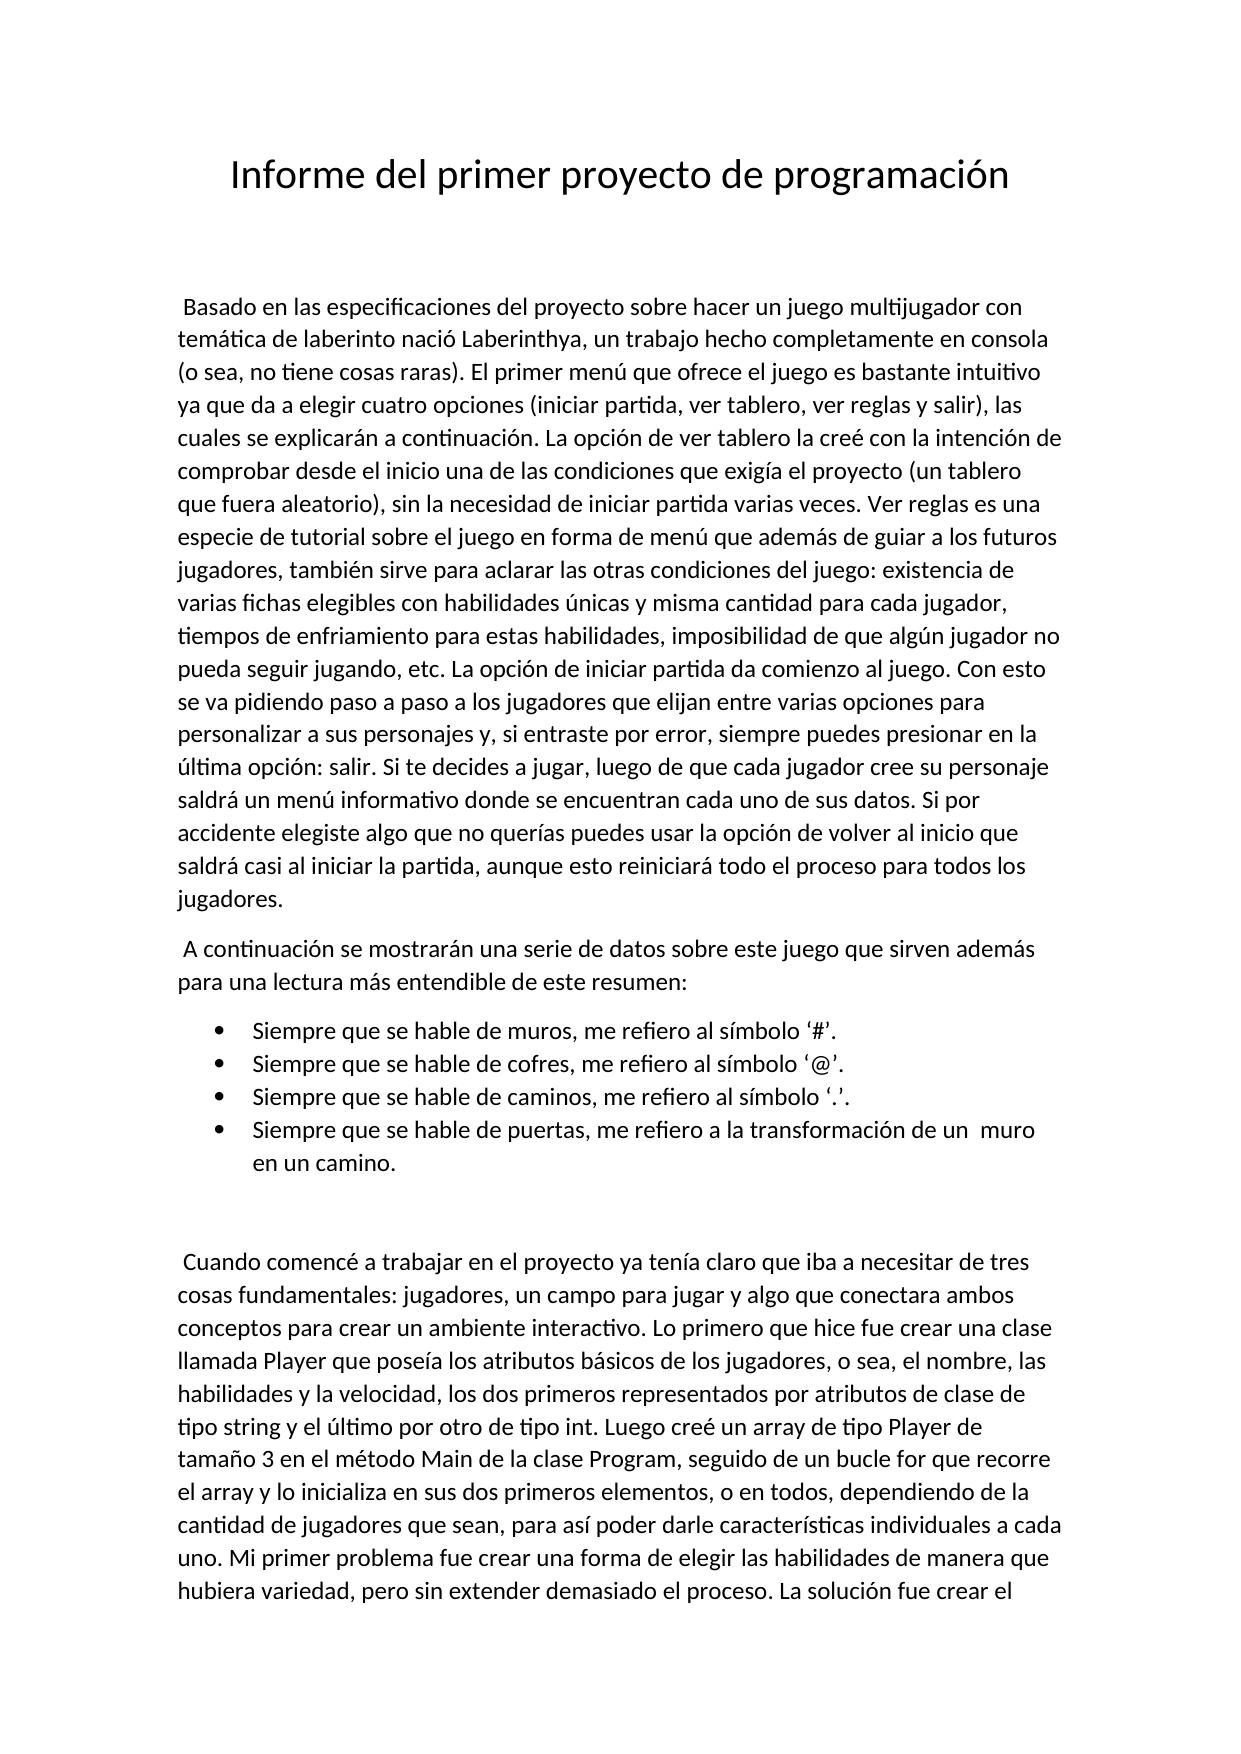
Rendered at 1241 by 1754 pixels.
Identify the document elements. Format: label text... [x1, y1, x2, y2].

text Basado en las especificaciones del proyecto sobre hacer un juego multijugador con temática de laberinto nació Laberinthya, un trabajo hecho completamente en consola (o sea, no tiene cosas raras). El primer menú que ofrece el juego es bastante intuitivo ya que da a elegir cuatro opciones (iniciar partida, ver tablero, ver reglas y salir), las cuales se explicarán a continuación. La opción de ver tablero la creé con la intención de comprobar desde el inicio una de las condiciones que exigía el proyecto (un tablero que fuera aleatorio), sin la necesidad de iniciar partida varias veces. Ver reglas es una especie de tutorial sobre el juego en forma de menú que además de guiar a los futuros jugadores, también sirve para aclarar las otras condiciones del juego: existencia de varias fichas elegibles con habilidades únicas y misma cantidad para cada jugador, tiempos de enfriamiento para estas habilidades, imposibilidad de que algún jugador no pueda seguir jugando, etc. La opción de iniciar partida da comienzo al juego. Con esto se va pidiendo paso a paso a los jugadores que elijan entre varias opciones para personalizar a sus personajes y, si entraste por error, siempre puedes presionar en la última opción: salir. Si te decides a jugar, luego de que cada jugador cree su personaje saldrá un menú informativo donde se encuentran cada uno de sus datos. Si por accidente elegiste algo que no querías puedes usar la opción de volver al inicio que saldrá casi al iniciar la partida, aunque esto reiniciará todo el proceso para todos los jugadores. [177, 291, 1063, 914]
text Informe del primer proyecto de programación [177, 148, 1063, 198]
text A continuación se mostrarán una serie de datos sobre este juego que sirven además para una lectura más entendible de este resumen: [177, 933, 1063, 996]
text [177, 1246, 1063, 1606]
list Siempre que se hable de cofres, me refiero al símbolo ‘@’. [215, 1048, 1063, 1079]
list Siempre que se hable de puertas, me refiero a la transformación de un muro en un camino. [215, 1114, 1063, 1177]
list Siempre que se hable de muros, me refiero al símbolo ‘#’. [215, 1015, 1063, 1046]
list Siempre que se hable de caminos, me refiero al símbolo ‘.’. [215, 1081, 1063, 1112]
